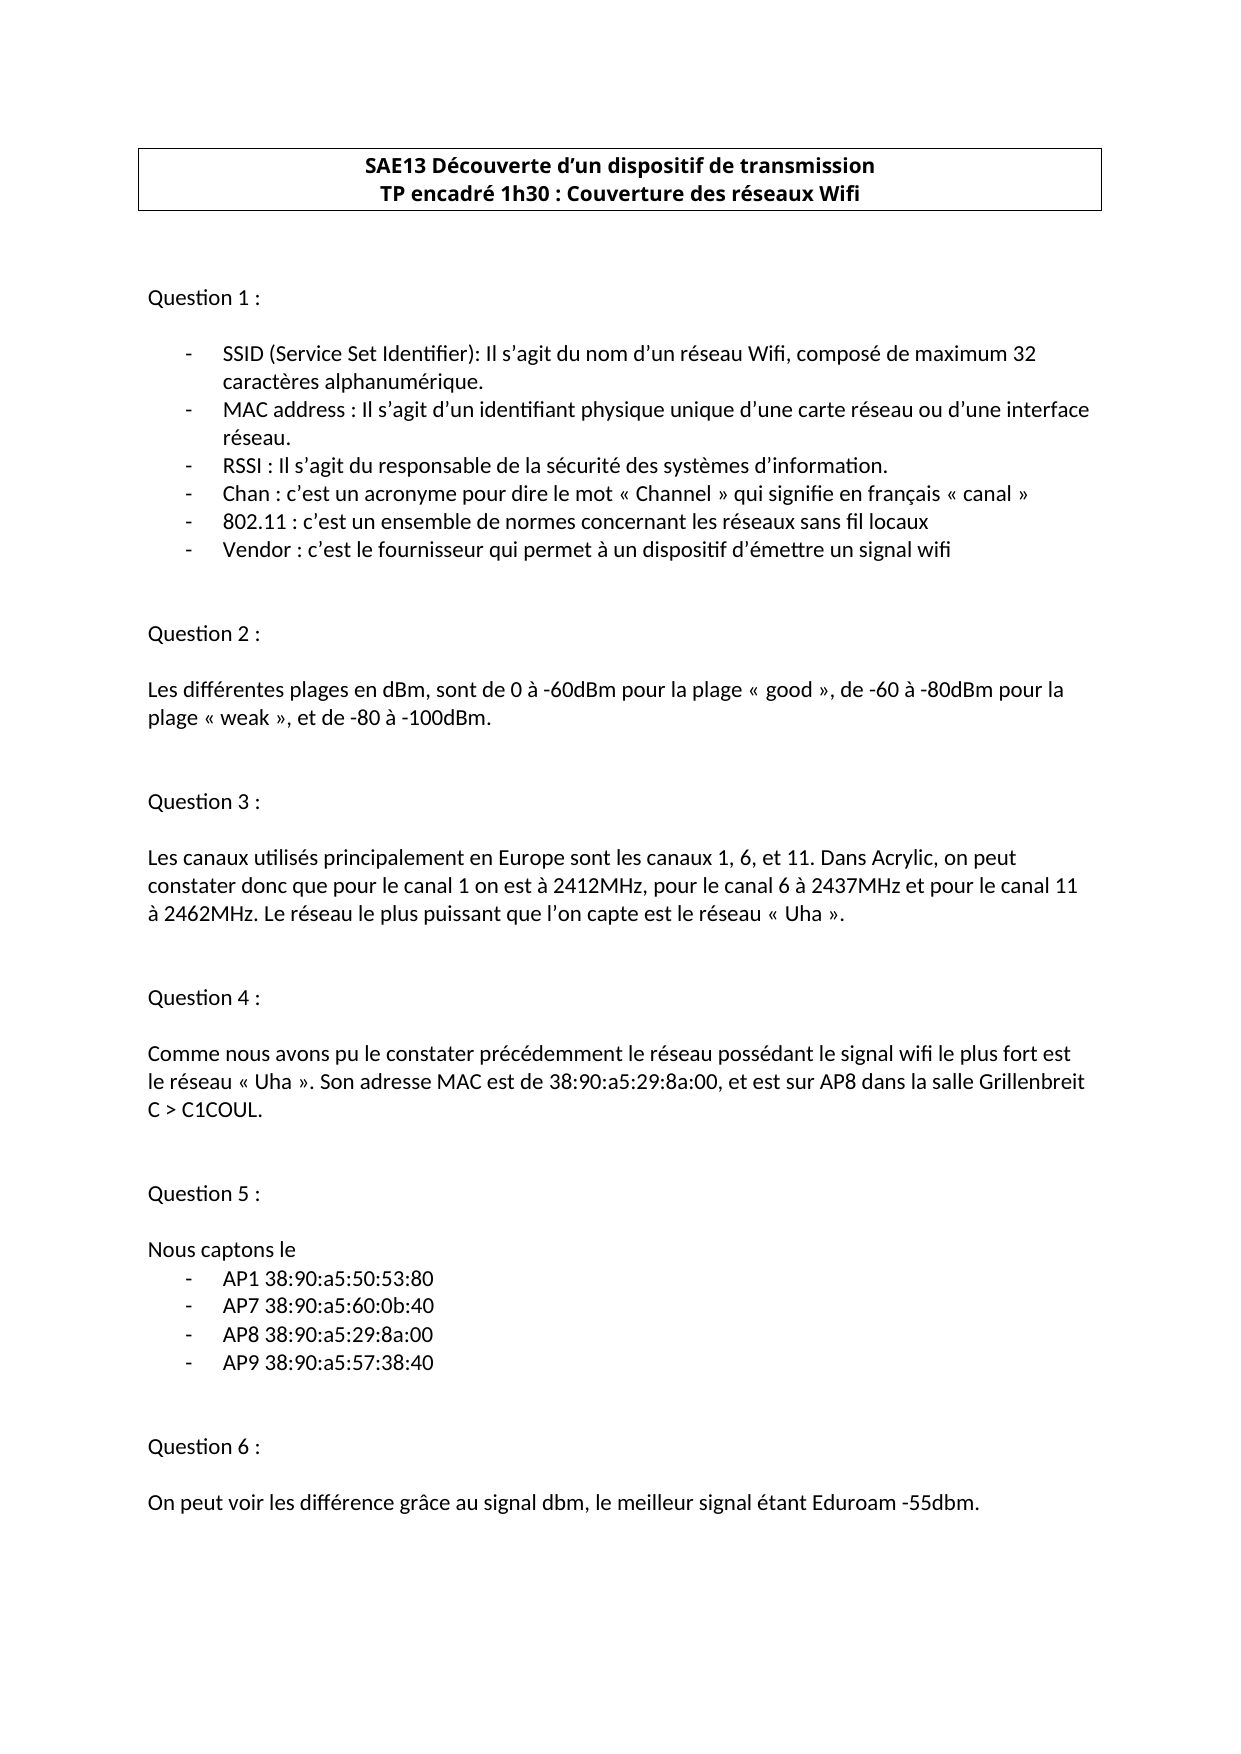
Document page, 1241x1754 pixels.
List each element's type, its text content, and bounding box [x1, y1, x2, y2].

text SAE13 Découverte d’un dispositif de transmission [139, 149, 1101, 176]
text Les canaux utilisés principalement en Europe sont les canaux 1, 6, et 11. Dans Acrylic, on peut constater donc que pour le canal 1 on est à 2412MHz, pour le canal 6 à 2437MHz et pour le canal 11 à 2462MHz. Le réseau le plus puissant que l’on capte est le réseau « Uha ». [148, 843, 1093, 927]
list Chan : c’est un acronyme pour dire le mot « Channel » qui signifie en français « canal » [185, 479, 1093, 507]
list AP1 38:90:a5:50:53:80 [185, 1264, 1093, 1292]
text Les différentes plages en dBm, sont de 0 à -60dBm pour la plage « good », de -60 à -80dBm pour la plage « weak », et de -80 à -100dBm. [148, 675, 1093, 731]
text Question 6 : [148, 1432, 1093, 1460]
text TP encadré 1h30 : Couverture des réseaux Wifi [139, 176, 1101, 210]
text Question 2 : [148, 619, 1093, 647]
list AP7 38:90:a5:60:0b:40 [185, 1292, 1093, 1320]
list RSSI : Il s’agit du responsable de la sécurité des systèmes d’information. [185, 451, 1093, 479]
text Question 1 : [148, 283, 1093, 311]
list 802.11 : c’est un ensemble de normes concernant les réseaux sans fil locaux [185, 507, 1093, 535]
text Comme nous avons pu le constater précédemment le réseau possédant le signal wifi le plus fort est le réseau « Uha ». Son adresse MAC est de 38:90:a5:29:8a:00, et est sur AP8 dans la salle Grillenbreit C > C1COUL. [148, 1039, 1093, 1123]
text On peut voir les différence grâce au signal dbm, le meilleur signal étant Eduroam -55dbm. [148, 1488, 1093, 1516]
text Nous captons le [148, 1236, 1093, 1264]
text Question 4 : [148, 983, 1093, 1011]
text Question 3 : [148, 787, 1093, 815]
list MAC address : Il s’agit d’un identifiant physique unique d’une carte réseau ou d’une interface réseau. [185, 395, 1093, 451]
text Question 5 : [148, 1179, 1093, 1208]
list AP9 38:90:a5:57:38:40 [185, 1348, 1093, 1376]
list AP8 38:90:a5:29:8a:00 [185, 1320, 1093, 1348]
list SSID (Service Set Identifier): Il s’agit du nom d’un réseau Wifi, composé de maximum 32 caractères alphanumérique. [185, 339, 1093, 395]
list Vendor : c’est le fournisseur qui permet à un dispositif d’émettre un signal wifi [185, 535, 1093, 563]
